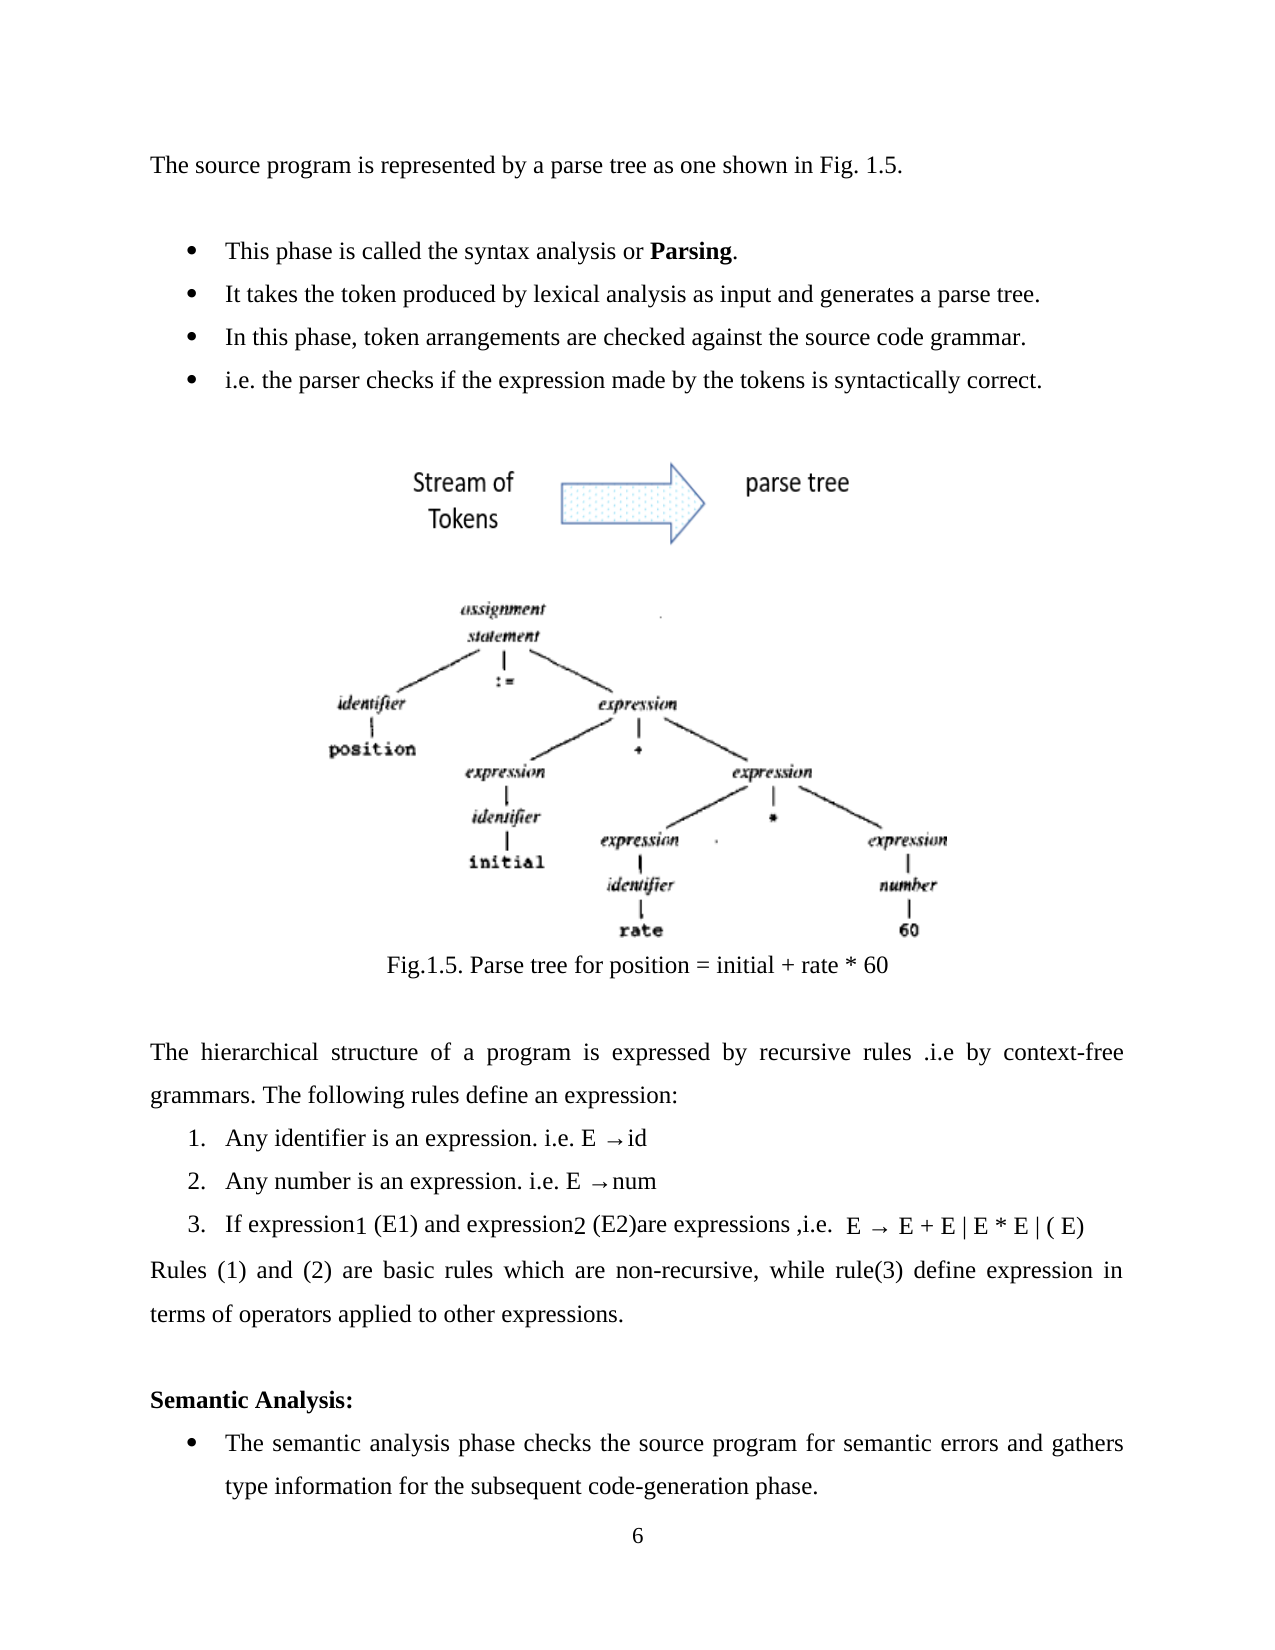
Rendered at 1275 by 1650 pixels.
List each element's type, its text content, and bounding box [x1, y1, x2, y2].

list This phase is called the syntax analysis or Parsing. [187, 236, 1125, 265]
list i.e. the parser checks if the expression made by the tokens is syntactically correct. [187, 366, 1125, 394]
text Rules (1) and (2) are basic rules which are non-recursive, while rule(3) define expression in terms of operators applied to other expressions. [150, 1256, 1125, 1327]
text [150, 150, 1125, 179]
list Any identifier is an expression. i.e. E →id [187, 1123, 1125, 1152]
list Any number is an expression. i.e. E →num [187, 1166, 1125, 1195]
list In this phase, token arrangements are checked against the source code grammar. [187, 322, 1125, 351]
picture [381, 408, 894, 589]
list It takes the token produced by lexical analysis as input and generates a parse tree. [187, 279, 1125, 308]
list The semantic analysis phase checks the source program for semantic errors and gathers type information for the subsequent code-generation phase. [187, 1428, 1125, 1500]
picture [328, 601, 947, 938]
subtitle Semantic Analysis: [150, 1385, 1125, 1414]
text The hierarchical structure of a program is expressed by recursive rules .i.e by context-free grammars. The following rules define an expression: [150, 1037, 1125, 1108]
subtitle Fig.1.5. Parse tree for position = initial + rate * 60 [150, 950, 1125, 979]
list If expression1 (E1) and expression2 (E2)are expressions ,i.e. E → E + E | E * E | ( E) [187, 1209, 1125, 1240]
